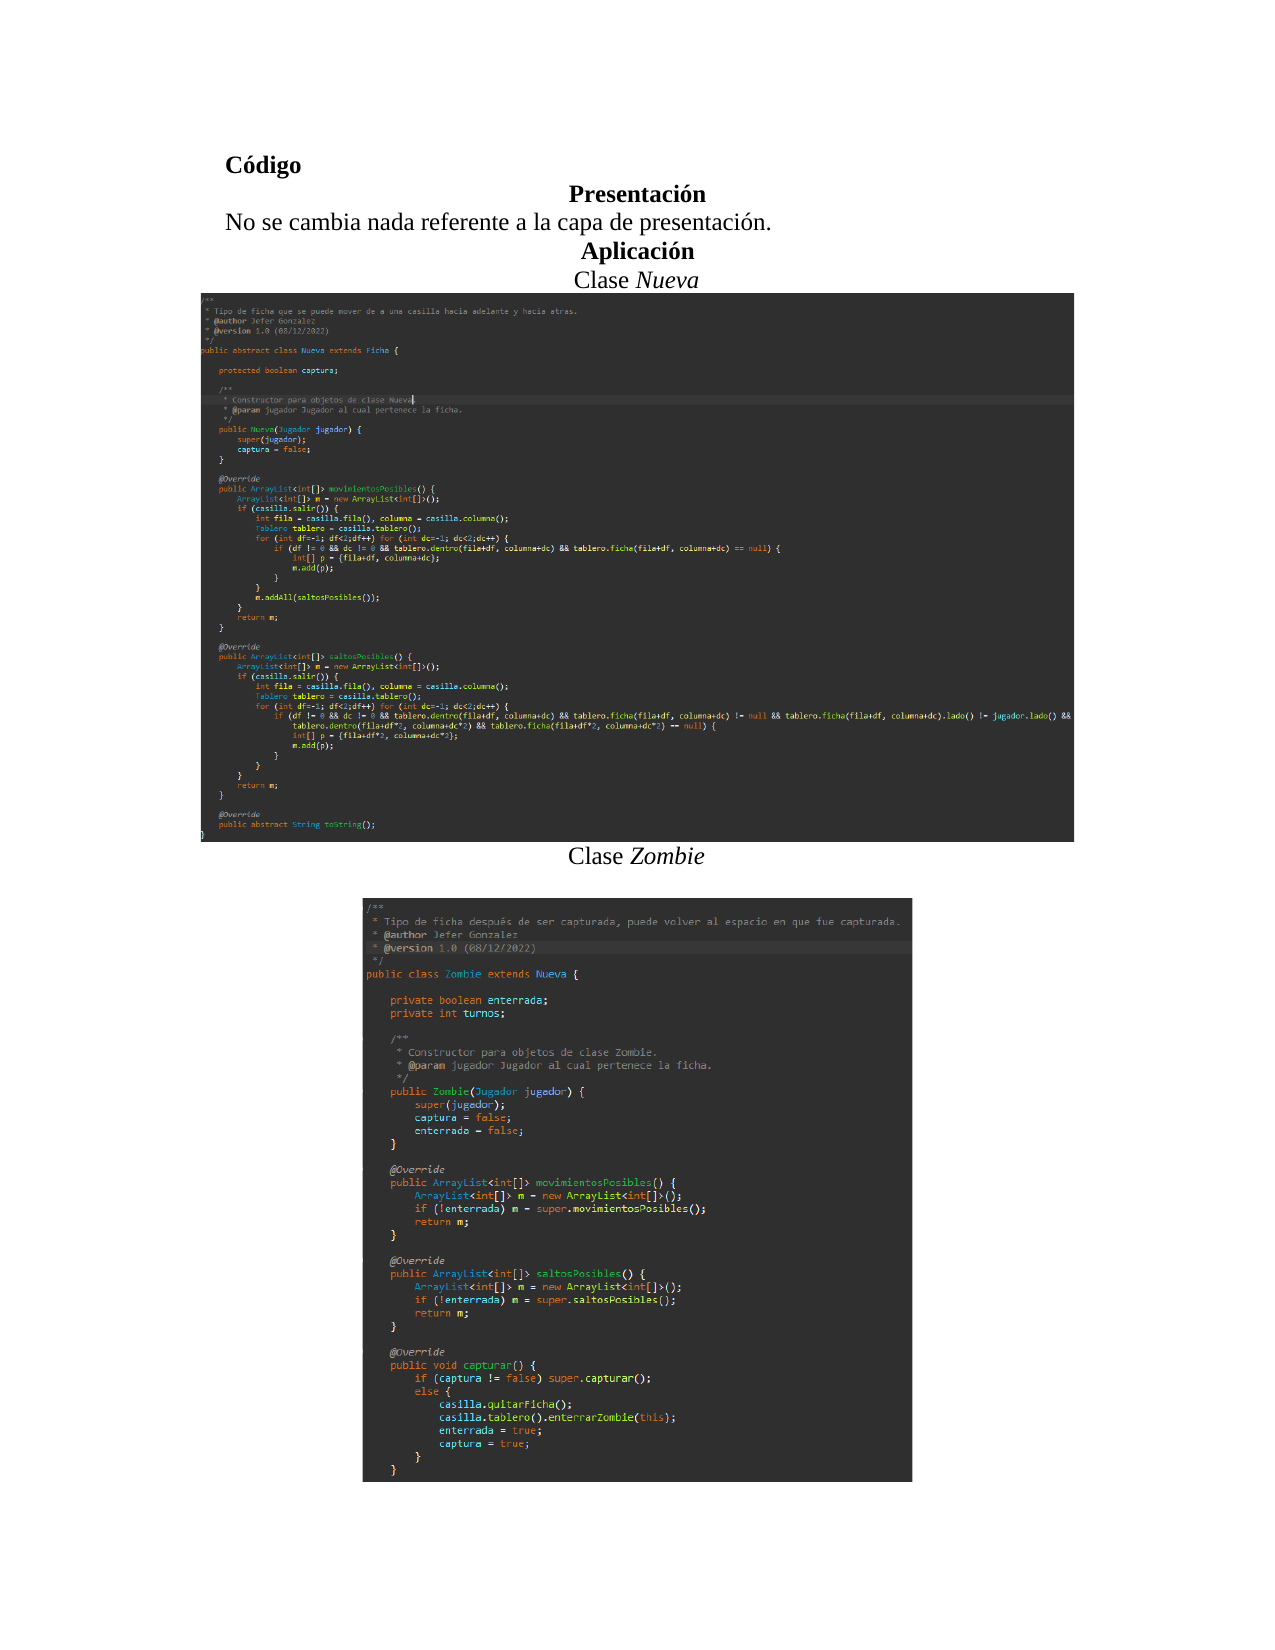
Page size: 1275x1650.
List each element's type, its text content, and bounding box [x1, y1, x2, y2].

text Aplicación [150, 236, 1125, 265]
text Clase Zombie [150, 841, 1125, 870]
text No se cambia nada referente a la capa de presentación. [150, 207, 1125, 236]
text Presentación [150, 179, 1125, 207]
picture [200, 293, 1075, 842]
picture [362, 898, 913, 1482]
text Clase Nueva [150, 265, 1125, 294]
text Código [150, 150, 1125, 179]
